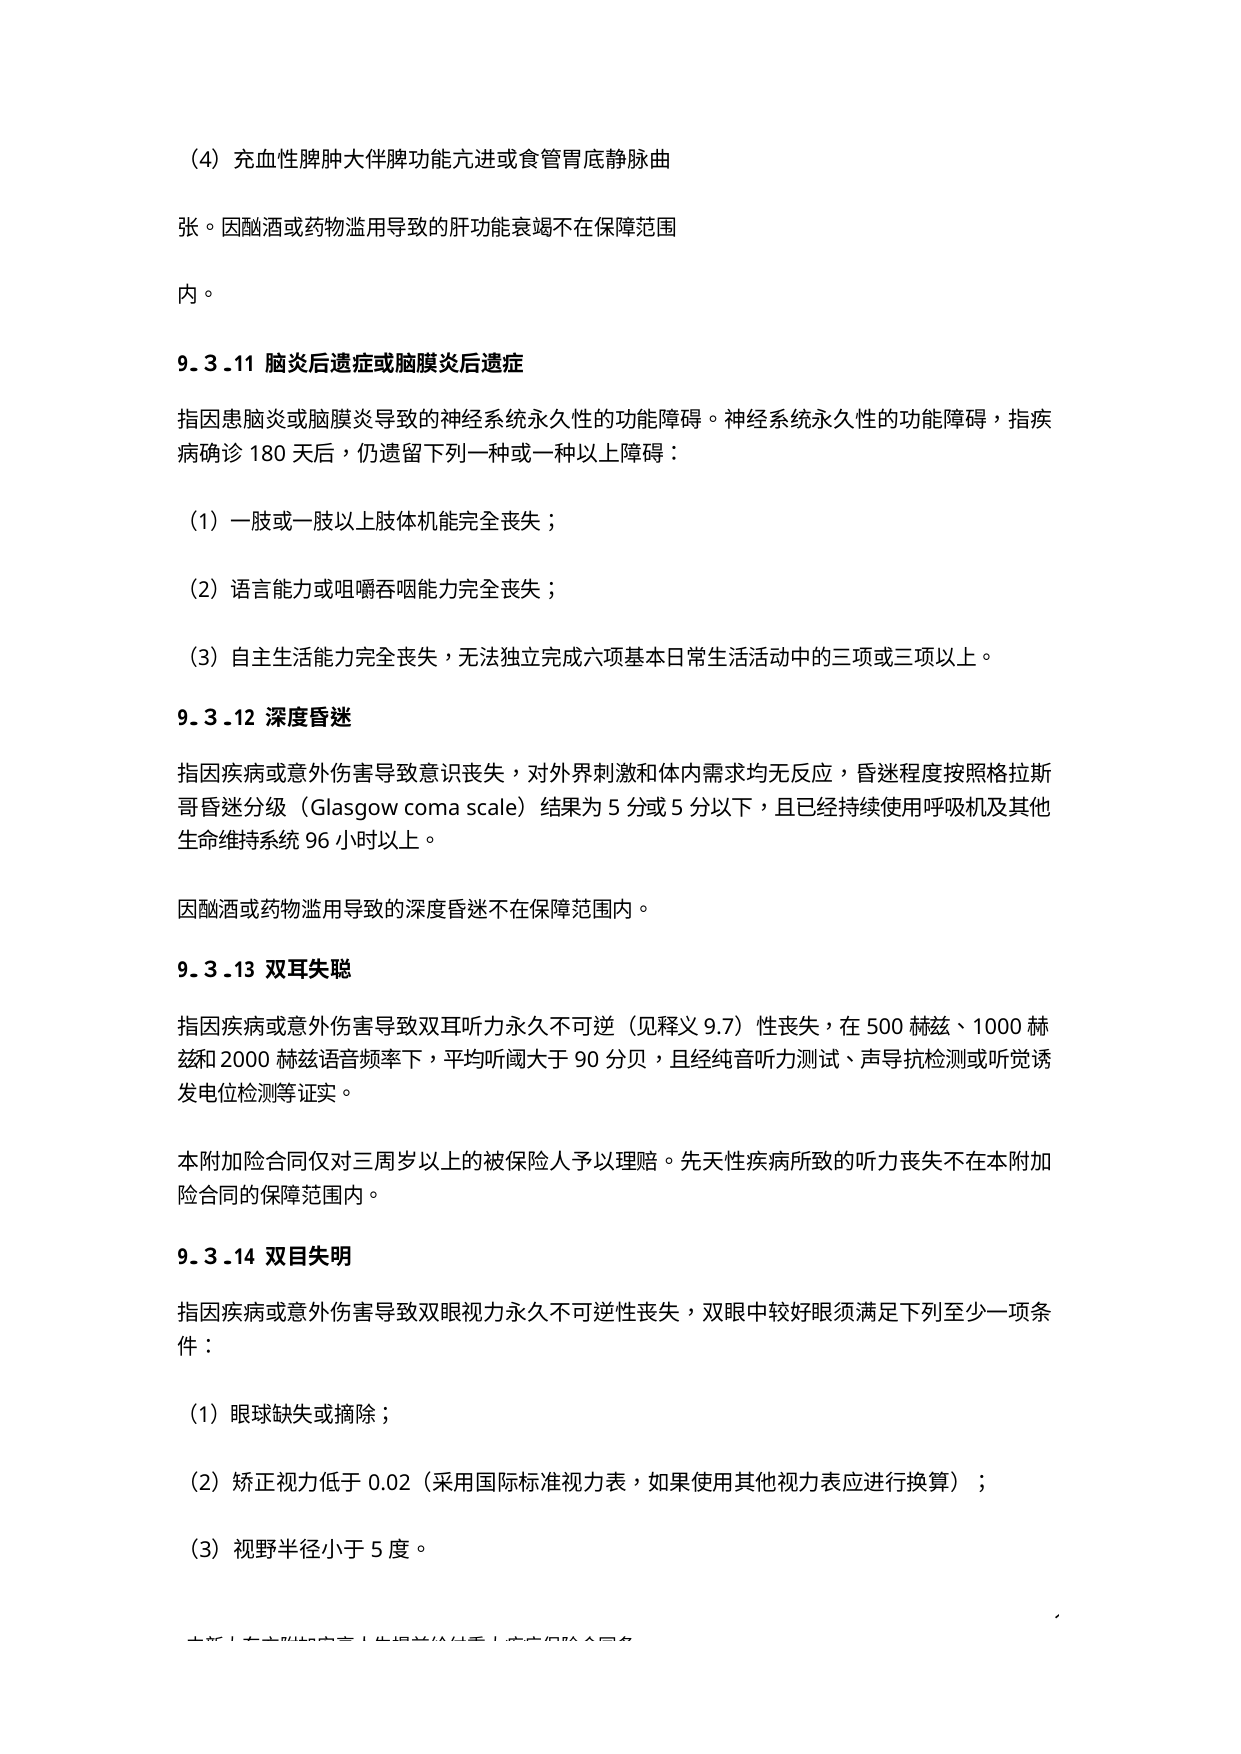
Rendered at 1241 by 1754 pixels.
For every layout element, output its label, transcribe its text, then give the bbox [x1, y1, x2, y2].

subtitle 9.３.12 深度昏迷 [177, 702, 1073, 732]
subtitle 9.３.14 双目失明 [177, 1241, 1073, 1271]
text （3）视野半径小于 5 度。 [177, 1534, 1073, 1564]
text 因酗酒或药物滥用导致的深度昏迷不在保障范围内。 [177, 894, 1073, 923]
text 指因患脑炎或脑膜炎导致的神经系统永久性的功能障碍。神经系统永久性的功能障碍，指疾病确诊 180 天后，仍遗留下列一种或一种以上障碍： [177, 404, 1052, 468]
text （2）语言能力或咀嚼吞咽能力完全丧失； [177, 574, 1073, 604]
text 指因疾病或意外伤害导致双眼视力永久不可逆性丧失，双眼中较好眼须满足下列至少一项条件： [177, 1297, 1052, 1361]
text （2）矫正视力低于 0.02（采用国际标准视力表，如果使用其他视力表应进行换算）； [177, 1467, 1073, 1497]
text （4）充血性脾肿大伴脾功能亢进或食管胃底静脉曲张。因酗酒或药物滥用导致的肝功能衰竭不在保障范围内。 [177, 144, 713, 309]
text 指因疾病或意外伤害导致意识丧失，对外界刺激和体内需求均无反应，昏迷程度按照格拉斯哥昏迷分级（Glasgow coma scale）结果为 5 分或 5 分以下，且已经持续使用呼吸机及其他生命维持系统 96 小时以上。 [177, 758, 1052, 855]
text （1）一肢或一肢以上肢体机能完全丧失； [177, 506, 1073, 536]
subtitle 9.３.11 脑炎后遗症或脑膜炎后遗症 [177, 348, 1073, 377]
text （1）眼球缺失或摘除； [177, 1399, 1073, 1429]
subtitle 9.３.13 双耳失聪 [177, 954, 1073, 984]
text 指因疾病或意外伤害导致双耳听力永久不可逆（见释义 9.7）性丧失，在 500 赫兹、1000 赫兹和 2000 赫兹语音频率下，平均听阈大于 90 分贝，且经纯音听力测试、声导抗检测或听觉诱发电位检测等证实。 [177, 1011, 1052, 1108]
text （3）自主生活能力完全丧失，无法独立完成六项基本日常生活活动中的三项或三项以上。 [177, 641, 1073, 671]
text 本附加险合同仅对三周岁以上的被保险人予以理赔。先天性疾病所致的听力丧失不在本附加险合同的保障范围内。 [177, 1146, 1052, 1210]
